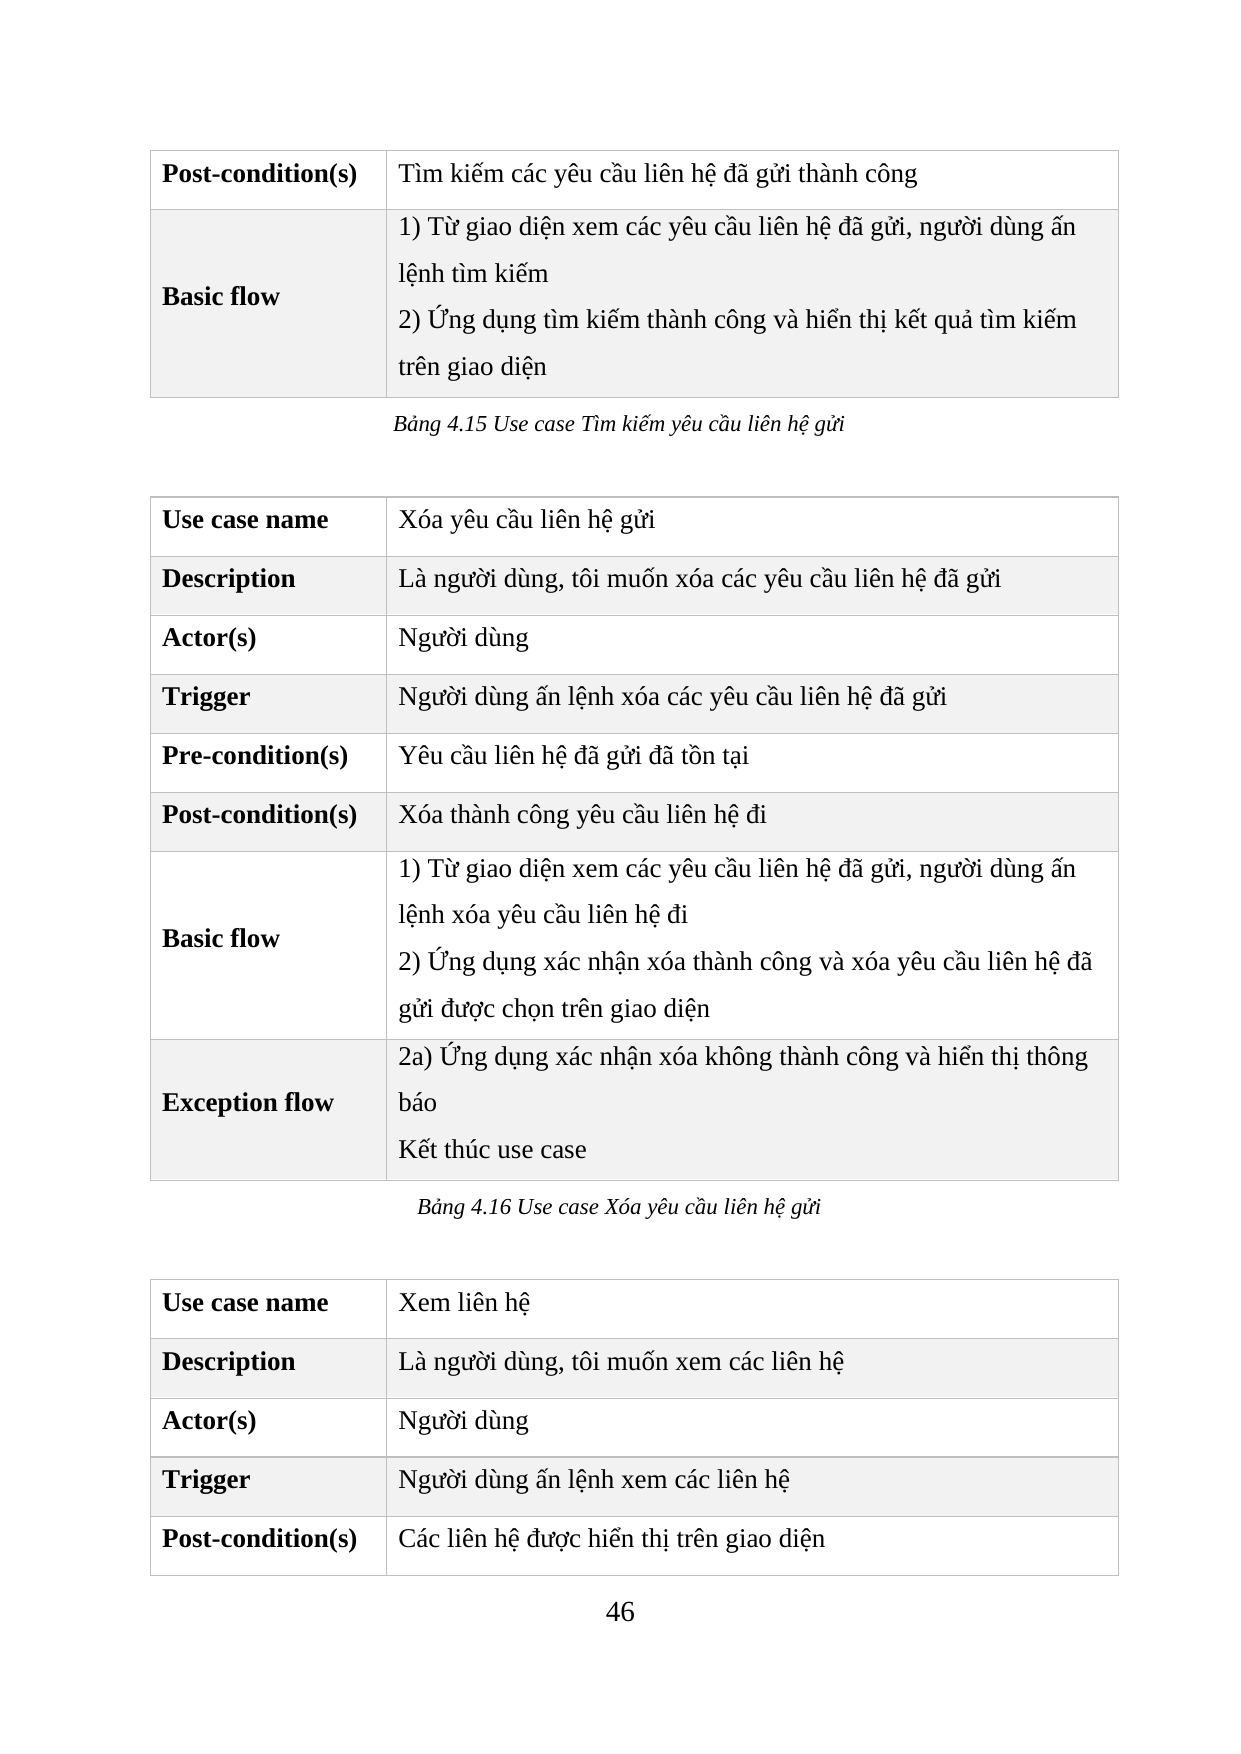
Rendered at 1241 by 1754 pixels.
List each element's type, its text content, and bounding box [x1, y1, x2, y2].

table_cell Người dùng ấn lệnh xem các liên hệ [387, 1458, 1118, 1516]
text Bảng 4.15 Use case Tìm kiếm yêu cầu liên hệ gửi [150, 410, 1090, 437]
table_cell 1) Từ giao diện xem các yêu cầu liên hệ đã gửi, người dùng ấn lệnh tìm kiếm 2) Ứng dụng tìm kiếm thành công và hiển thị kết quả tìm kiếm trên giao diện [387, 210, 1118, 397]
table_cell Exception flow [151, 1040, 386, 1179]
table_cell Actor(s) [151, 1399, 386, 1456]
table_cell Người dùng [387, 1399, 1118, 1456]
table_cell Description [151, 1339, 386, 1397]
table_cell Post-condition(s) [151, 793, 386, 851]
table_cell Actor(s) [151, 616, 386, 674]
table_header Xóa yêu cầu liên hệ gửi [387, 498, 1118, 556]
table_header Use case name [151, 1280, 386, 1338]
table_cell Các liên hệ được hiển thị trên giao diện [387, 1517, 1118, 1574]
table_cell Người dùng ấn lệnh xóa các yêu cầu liên hệ đã gửi [387, 675, 1118, 733]
table_cell Là người dùng, tôi muốn xóa các yêu cầu liên hệ đã gửi [387, 557, 1118, 614]
table_cell Trigger [151, 675, 386, 733]
table_cell Xóa thành công yêu cầu liên hệ đi [387, 793, 1118, 851]
table_cell Pre-condition(s) [151, 734, 386, 792]
table_cell Post-condition(s) [151, 151, 386, 209]
table_cell Là người dùng, tôi muốn xem các liên hệ [387, 1339, 1118, 1397]
table_cell Basic flow [151, 852, 386, 1038]
table_cell Description [151, 557, 386, 614]
table_cell 2a) Ứng dụng xác nhận xóa không thành công và hiển thị thông báo Kết thúc use case [387, 1040, 1118, 1179]
table_cell Tìm kiếm các yêu cầu liên hệ đã gửi thành công [387, 151, 1118, 209]
text Bảng 4.16 Use case Xóa yêu cầu liên hệ gửi [150, 1193, 1090, 1219]
table_cell Post-condition(s) [151, 1517, 386, 1574]
table_header Use case name [151, 498, 386, 556]
table_header Xem liên hệ [387, 1280, 1118, 1338]
table_cell Người dùng [387, 616, 1118, 674]
table_cell Basic flow [151, 210, 386, 397]
table_cell Yêu cầu liên hệ đã gửi đã tồn tại [387, 734, 1118, 792]
table_cell Trigger [151, 1458, 386, 1516]
table_cell 1) Từ giao diện xem các yêu cầu liên hệ đã gửi, người dùng ấn lệnh xóa yêu cầu liên hệ đi 2) Ứng dụng xác nhận xóa thành công và xóa yêu cầu liên hệ đã gửi được chọn trên giao diện [387, 852, 1118, 1038]
